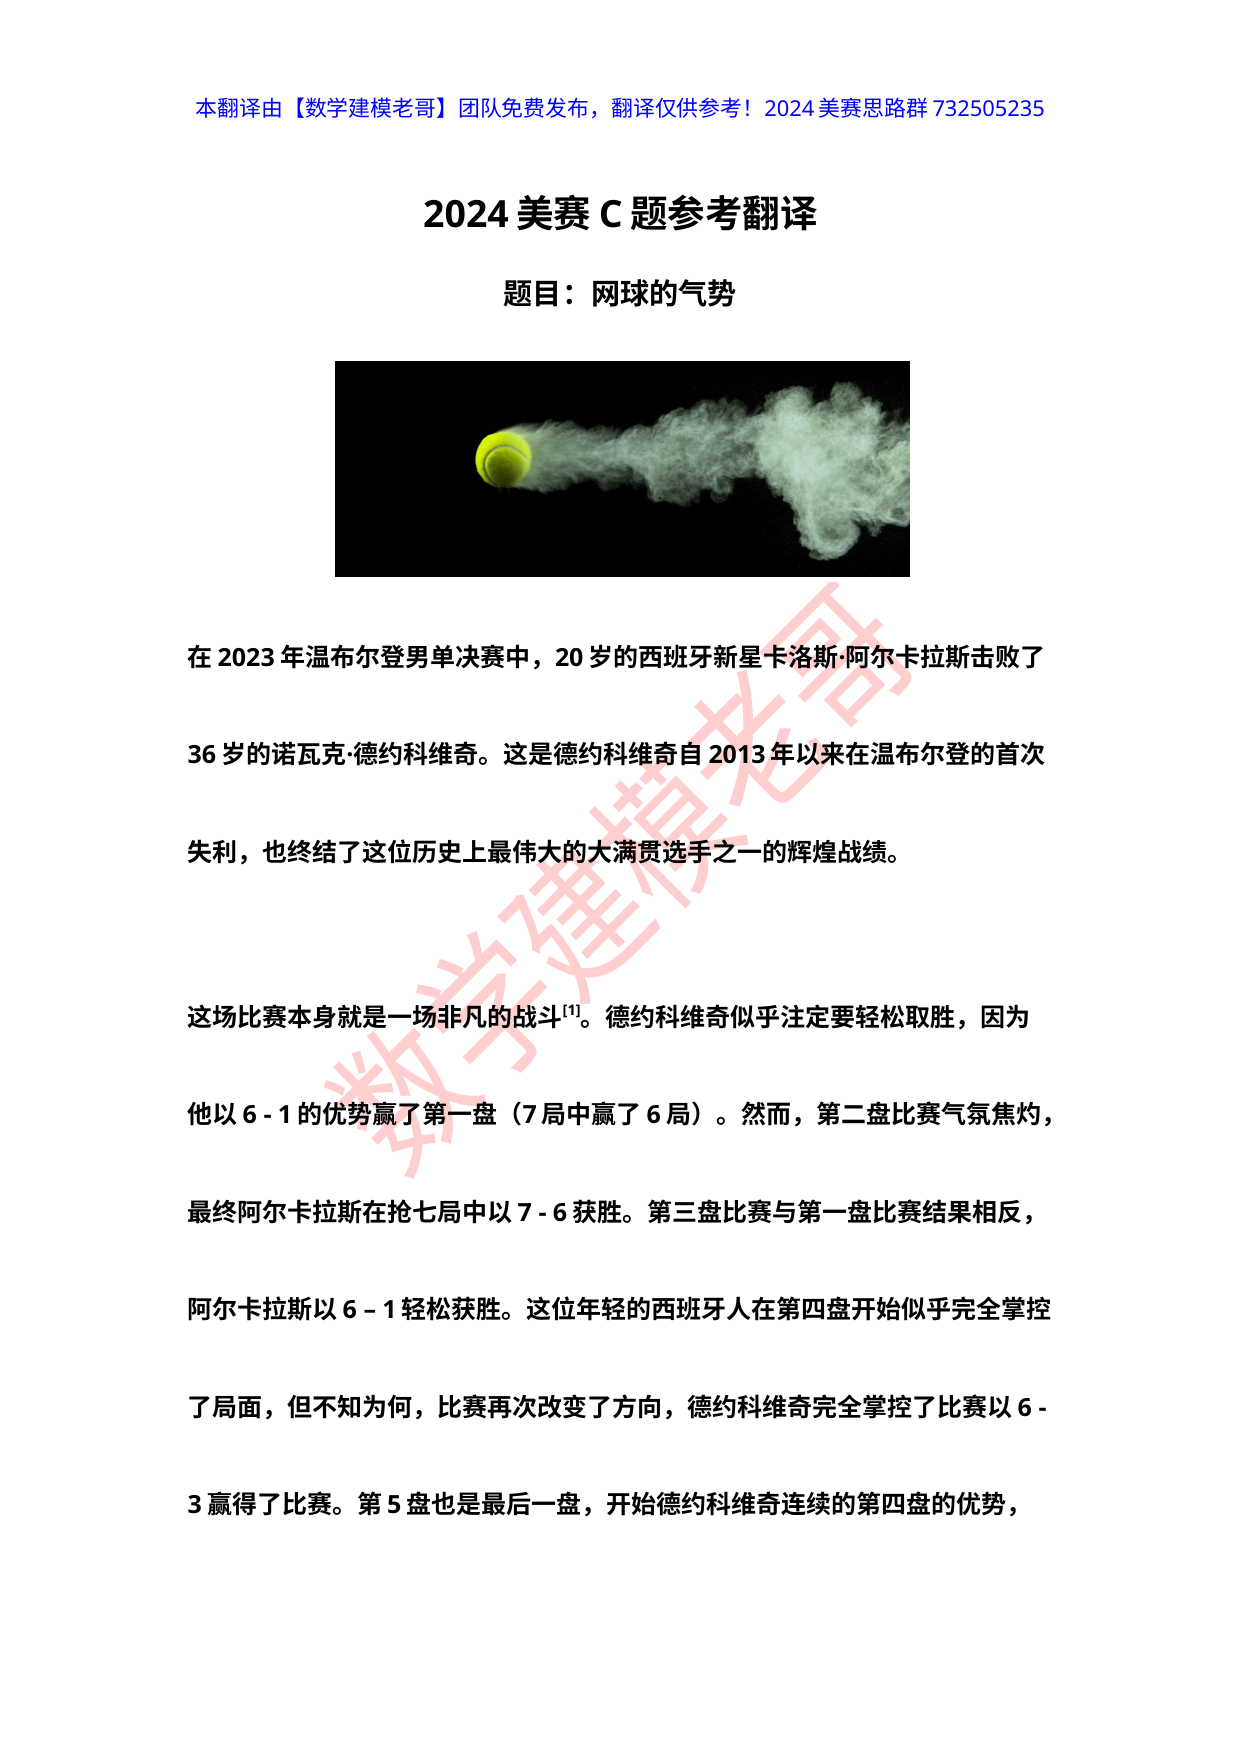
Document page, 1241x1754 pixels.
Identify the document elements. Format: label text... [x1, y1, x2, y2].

text 题目：网球的气势 [187, 259, 1053, 324]
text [187, 983, 1053, 1535]
picture [328, 361, 913, 582]
text 2024美赛C题参考翻译 [187, 178, 1053, 243]
text 在2023年温布尔登男单决赛中，20岁的西班牙新星卡洛斯·阿尔卡拉斯击败了36岁的诺瓦克·德约科维奇。这是德约科维奇自2013年以来在温布尔登的首次失利，也终结了这位历史上最伟大的大满贯选手之一的辉煌战绩。 [187, 623, 1053, 883]
